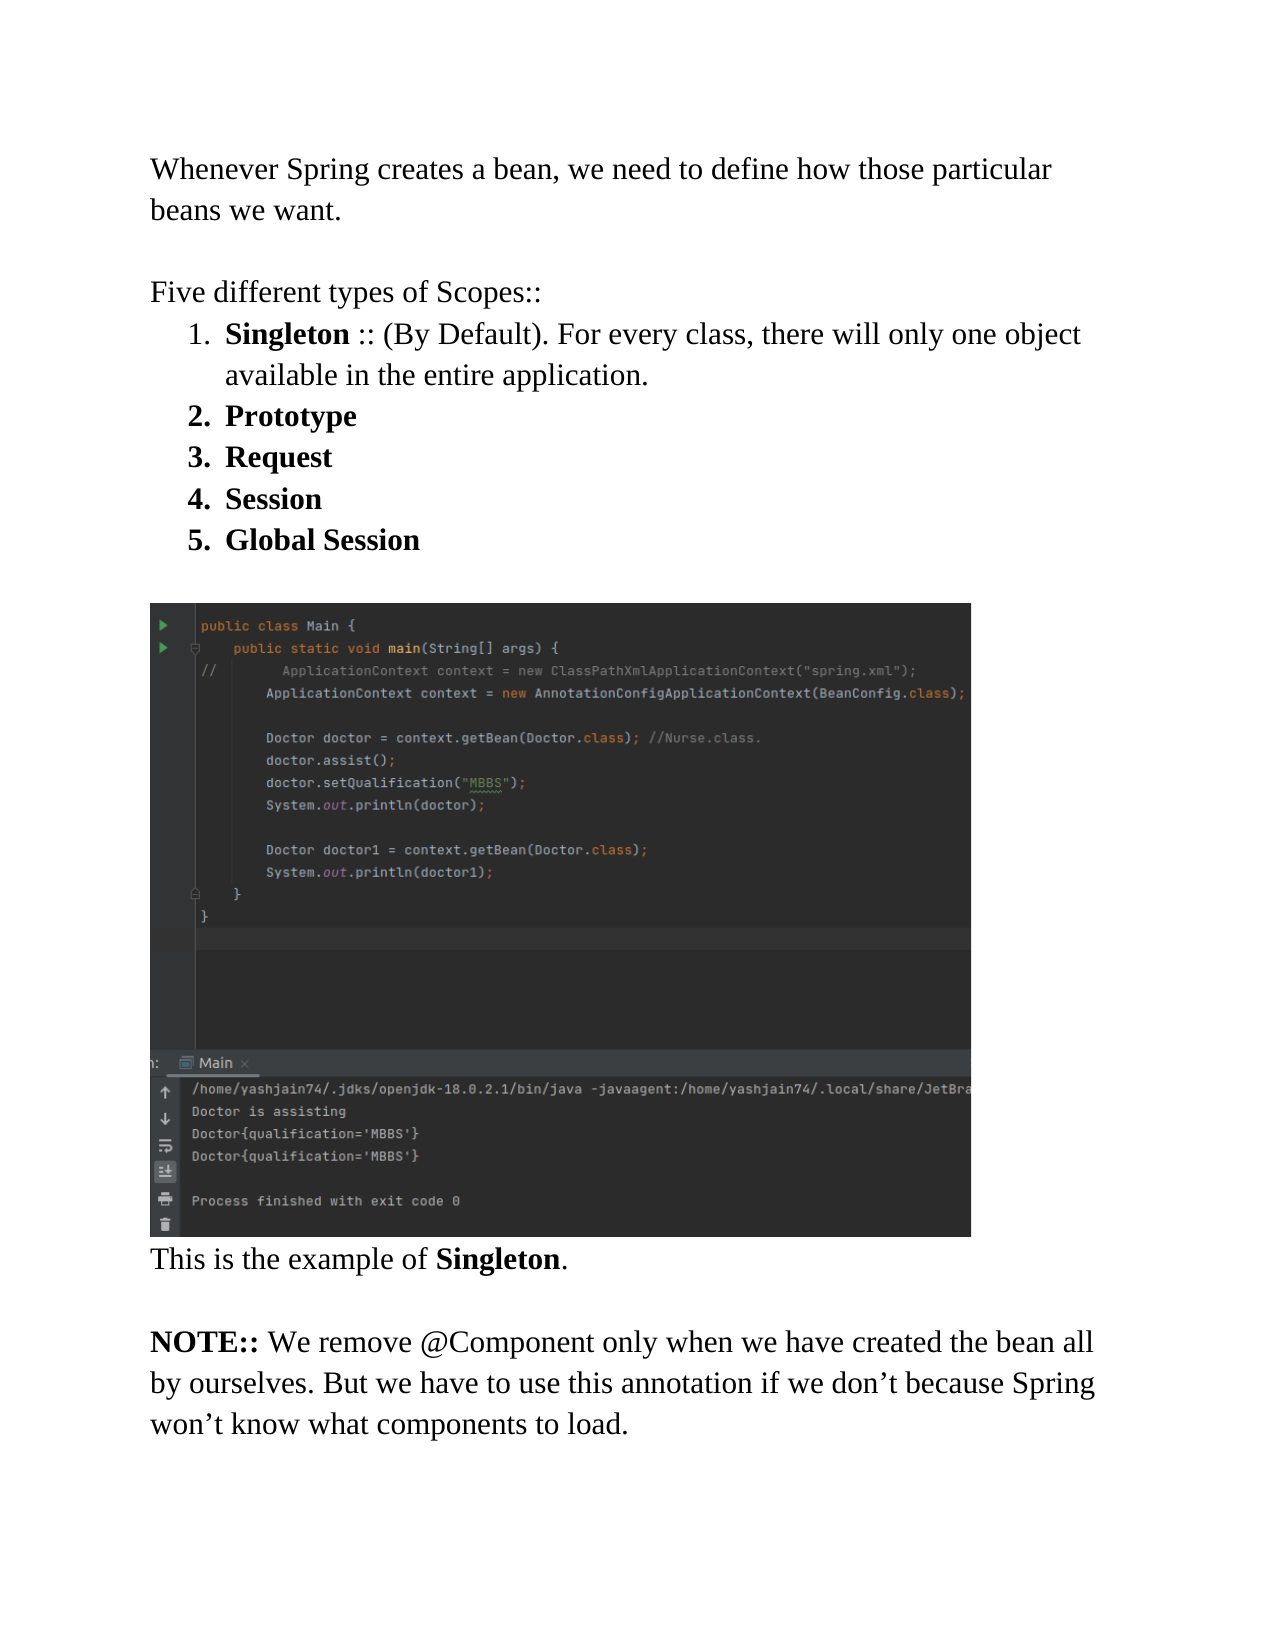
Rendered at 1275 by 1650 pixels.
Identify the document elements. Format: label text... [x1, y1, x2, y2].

list Prototype [187, 397, 1125, 433]
text This is the example of Singleton. [150, 1241, 1125, 1276]
list Request [187, 439, 1125, 475]
text Whenever Spring creates a bean, we need to define how those particular beans we want. [150, 150, 1125, 227]
list Singleton :: (By Default). For every class, there will only one object available in the entire application. [187, 315, 1125, 392]
list Global Session [187, 521, 1125, 557]
text Five different types of Scopes:: [150, 274, 1125, 310]
picture [150, 603, 972, 1237]
text NOTE:: We remove @Component only when we have created the bean all by ourselves. But we have to use this annotation if we don’t because Spring won’t know what components to load. [150, 1323, 1125, 1441]
list Session [187, 480, 1125, 516]
